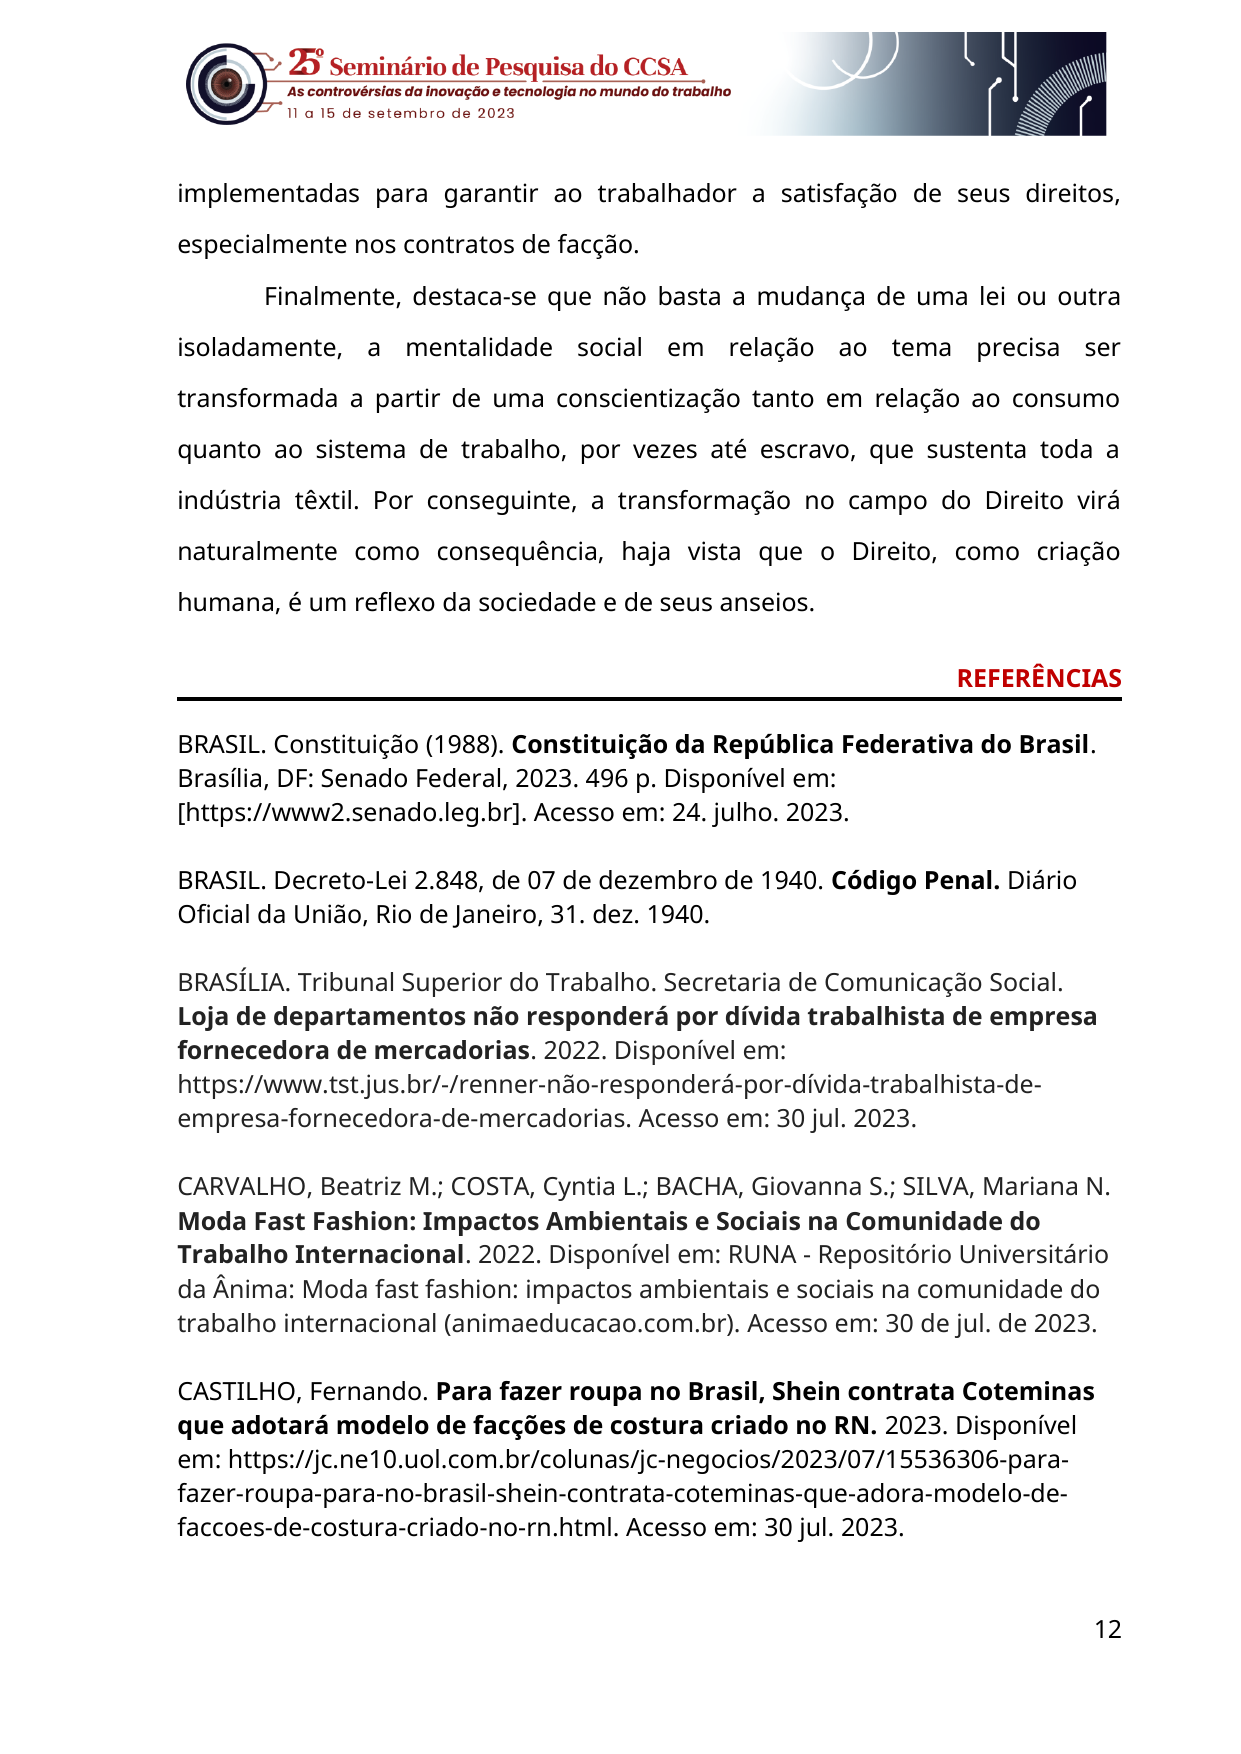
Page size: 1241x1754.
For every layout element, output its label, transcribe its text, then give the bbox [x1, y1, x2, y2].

text Finalmente, destaca-se que não basta a mudança de uma lei ou outra isoladamente, a mentalidade social em relação ao tema precisa ser transformada a partir de uma conscientização tanto em relação ao consumo quanto ao sistema de trabalho, por vezes até escravo, que sustenta toda a indústria têxtil. Por conseguinte, a transformação no campo do Direito virá naturalmente como consequência, haja vista que o Direito, como criação humana, é um reflexo da sociedade e de seus anseios. [177, 278, 1122, 618]
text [177, 176, 1122, 261]
text BRASIL. Constituição (1988). Constituição da República Federativa do Brasil. Brasília, DF: Senado Federal, 2023. 496 p. Disponível em: [https://www2.senado.leg.br]. Acesso em: 24. julho. 2023. [177, 726, 1122, 828]
picture [173, 32, 1107, 136]
subtitle REFERÊNCIAS [177, 660, 1122, 697]
text CASTILHO, Fernando. Para fazer roupa no Brasil, Shein contrata Coteminas que adotará modelo de facções de costura criado no RN. 2023. Disponível em: https://jc.ne10.uol.com.br/colunas/jc-negocios/2023/07/15536306-para-fazer-roupa-para-no-brasil-shein-contrata-coteminas-que-adora-modelo-de-faccoes-de-costura-criado-no-rn.html. Acesso em: 30 jul. 2023. [177, 1373, 1122, 1544]
text BRASIL. Decreto-Lei 2.848, de 07 de dezembro de 1940. Código Penal. Diário Oficial da União, Rio de Janeiro, 31. dez. 1940. [177, 862, 1122, 931]
text BRASÍLIA. Tribunal Superior do Trabalho. Secretaria de Comunicação Social. Loja de departamentos não responderá por dívida trabalhista de empresa fornecedora de mercadorias. 2022. Disponível em: https://www.tst.jus.br/-/renner-não-responderá-por-dívida-trabalhista-de-empresa-fornecedora-de-mercadorias. Acesso em: 30 jul. 2023. [787, 965, 1122, 1135]
